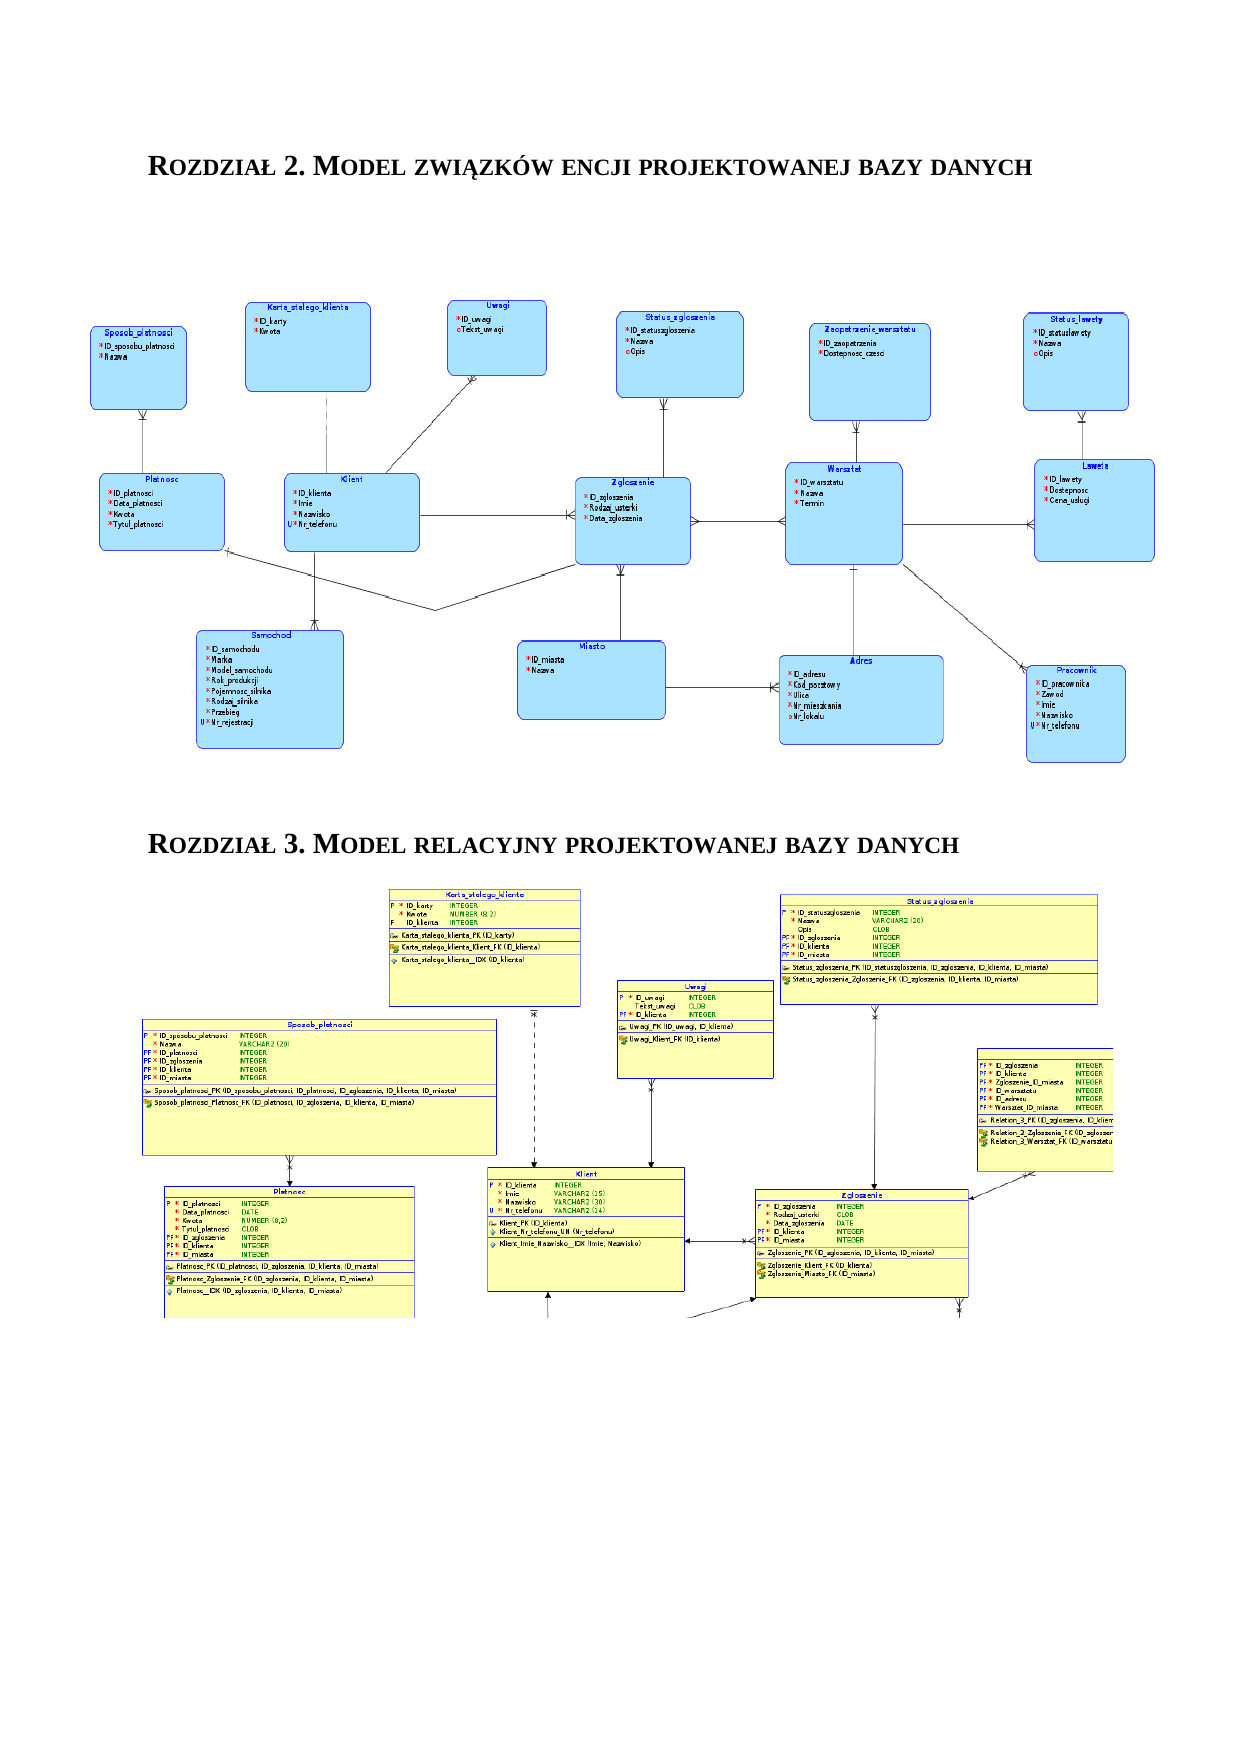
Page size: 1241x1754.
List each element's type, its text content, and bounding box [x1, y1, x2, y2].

picture [127, 884, 1114, 1318]
subtitle Rozdział 2. Model związków encji projektowanej bazy danych [148, 148, 1093, 181]
subtitle Rozdział 3. Model relacyjny projektowanej bazy danych [148, 826, 1093, 859]
picture [83, 292, 1157, 772]
